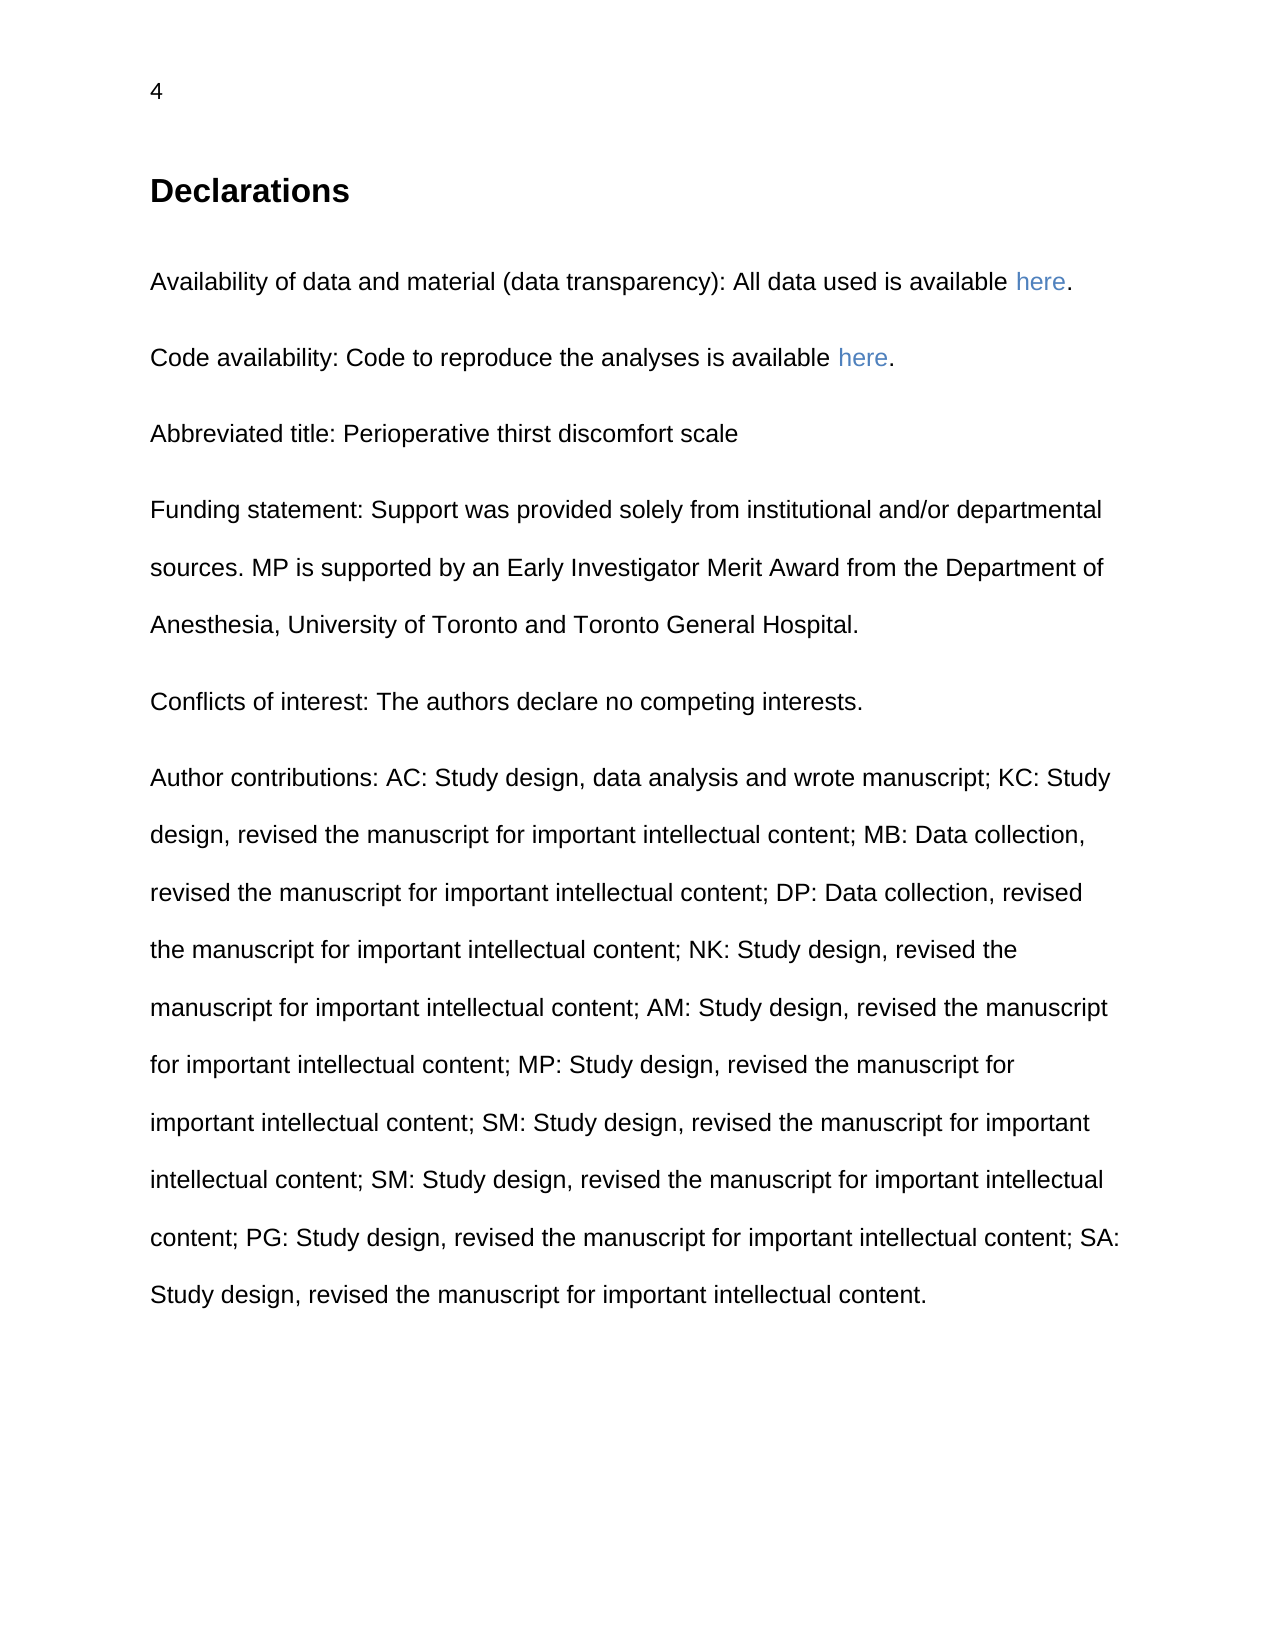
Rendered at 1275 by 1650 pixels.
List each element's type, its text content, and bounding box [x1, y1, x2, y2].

text Author contributions: AC: Study design, data analysis and wrote manuscript; KC: Study design, revised the manuscript for important intellectual content; MB: Data collection, revised the manuscript for important intellectual content; DP: Data collection, revised the manuscript for important intellectual content; NK: Study design, revised the manuscript for important intellectual content; AM: Study design, revised the manuscript for important intellectual content; MP: Study design, revised the manuscript for important intellectual content; SM: Study design, revised the manuscript for important intellectual content; SM: Study design, revised the manuscript for important intellectual content; PG: Study design, revised the manuscript for important intellectual content; SA: Study design, revised the manuscript for important intellectual content. [150, 763, 1125, 1309]
text Abbreviated title: Perioperative thirst discomfort scale [150, 419, 1125, 448]
text Availability of data and material (data transparency): All data used is available here. [150, 266, 1125, 295]
subtitle Declarations [150, 171, 1125, 209]
text Code availability: Code to reproduce the analyses is available here. [150, 343, 1125, 371]
text Funding statement: Support was provided solely from institutional and/or departmental sources. MP is supported by an Early Investigator Merit Award from the Department of Anesthesia, University of Toronto and Toronto General Hospital. [150, 495, 1125, 639]
text Conflicts of interest: The authors declare no competing interests. [150, 686, 1125, 715]
